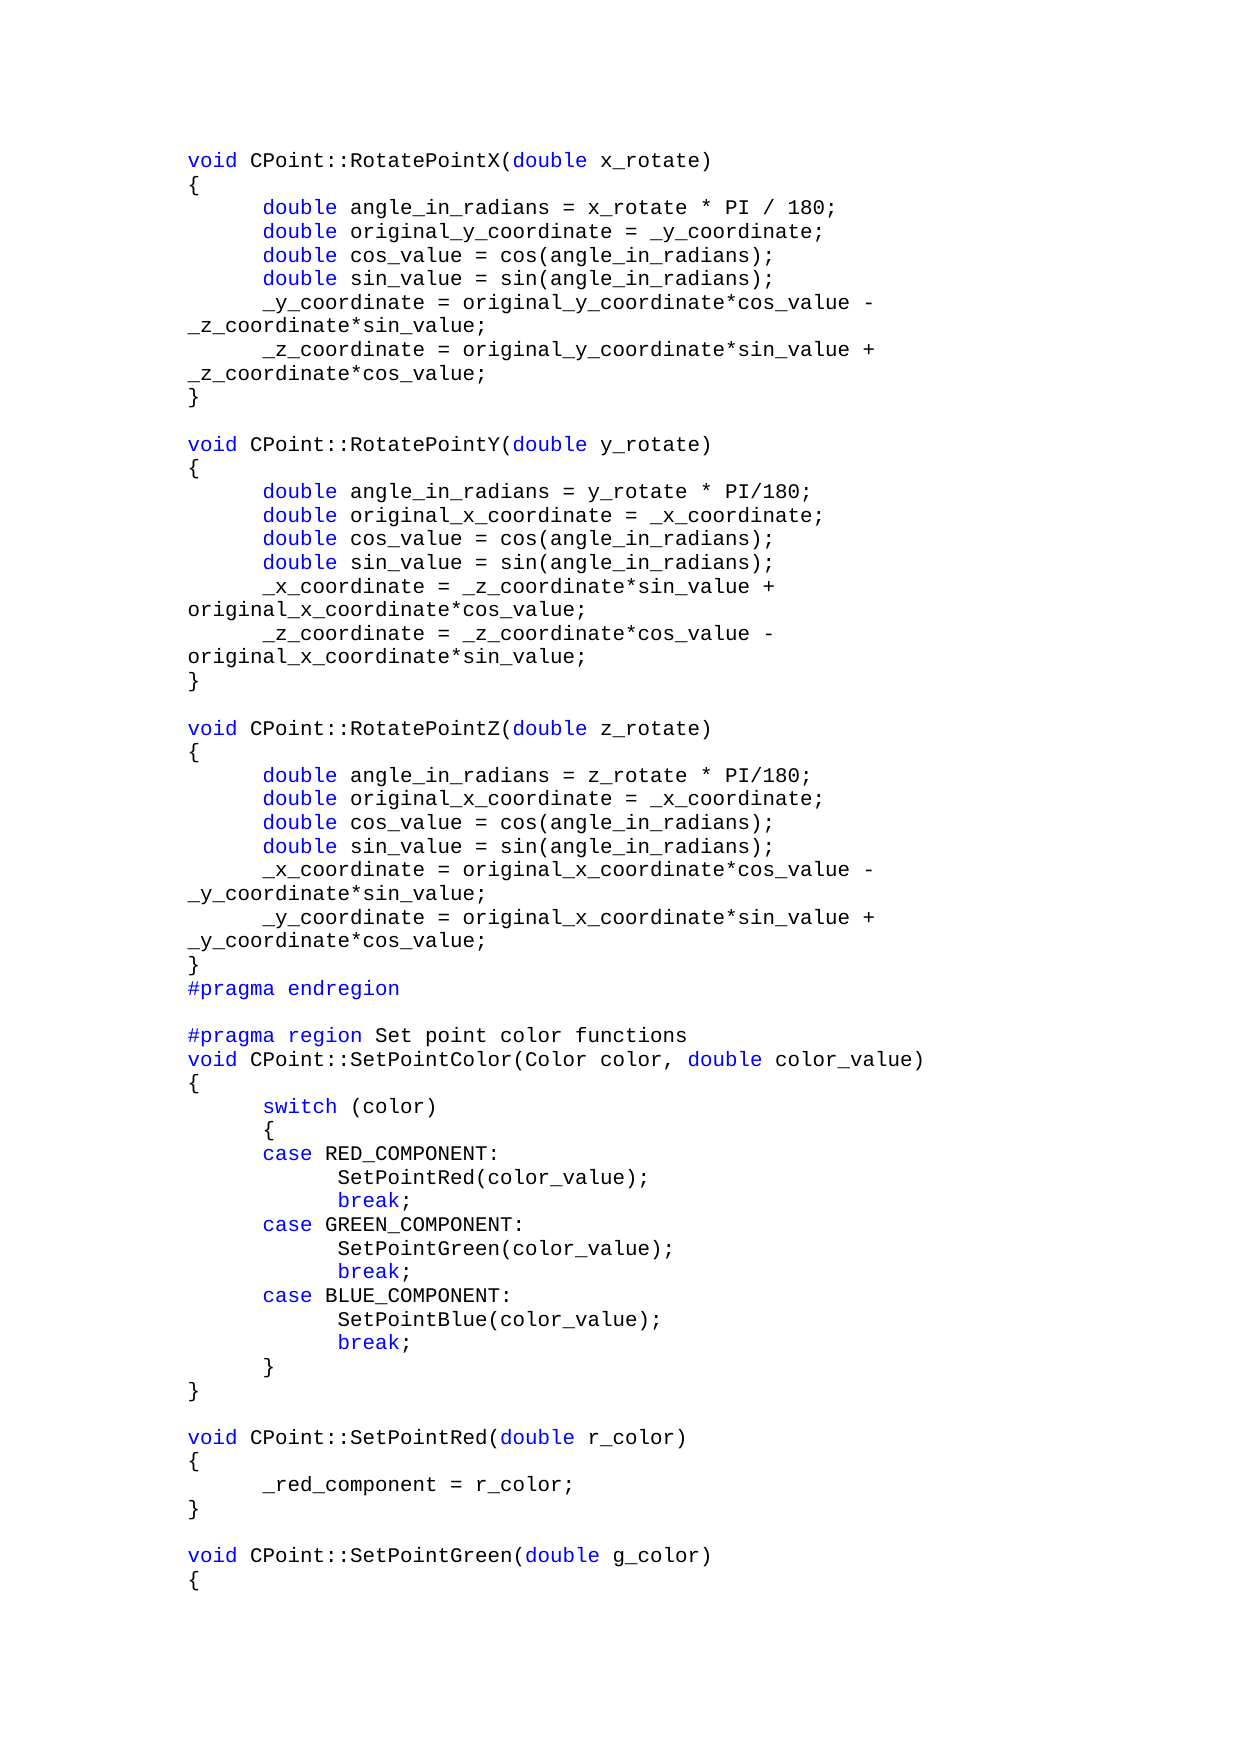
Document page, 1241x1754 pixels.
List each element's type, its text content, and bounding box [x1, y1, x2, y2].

text break; [187, 1332, 1053, 1356]
text { [187, 741, 1053, 765]
text } [187, 1379, 1053, 1403]
text SetPointGreen(color_value); [187, 1238, 1053, 1261]
text } [187, 386, 1053, 410]
text #pragma endregion [187, 978, 1053, 1001]
text _z_coordinate = original_y_coordinate*sin_value + _z_coordinate*cos_value; [187, 339, 1053, 386]
text { [187, 1569, 1053, 1592]
text #pragma region Set point color functions [187, 1025, 1053, 1048]
text double sin_value = sin(angle_in_radians); [187, 552, 1053, 576]
text } [187, 670, 1053, 694]
text break; [187, 1261, 1053, 1285]
text } [187, 954, 1053, 978]
text { [187, 1072, 1053, 1096]
text { [187, 457, 1053, 481]
text double original_x_coordinate = _x_coordinate; [187, 788, 1053, 812]
text void CPoint::RotatePointX(double x_rotate) [187, 150, 1053, 174]
text SetPointRed(color_value); [187, 1167, 1053, 1190]
text switch (color) [187, 1096, 1053, 1119]
text break; [187, 1190, 1053, 1214]
text { [187, 1451, 1053, 1474]
text double cos_value = cos(angle_in_radians); [187, 244, 1053, 268]
text case RED_COMPONENT: [187, 1143, 1053, 1167]
text double sin_value = sin(angle_in_radians); [187, 836, 1053, 859]
text _z_coordinate = _z_coordinate*cos_value - original_x_coordinate*sin_value; [187, 623, 1053, 670]
text _red_component = r_color; [187, 1474, 1053, 1498]
text void CPoint::RotatePointZ(double z_rotate) [187, 717, 1053, 741]
text double angle_in_radians = z_rotate * PI/180; [187, 765, 1053, 788]
text } [187, 1498, 1053, 1521]
text void CPoint::SetPointGreen(double g_color) [187, 1545, 1053, 1569]
text double original_y_coordinate = _y_coordinate; [187, 221, 1053, 244]
text _x_coordinate = _z_coordinate*sin_value + original_x_coordinate*cos_value; [187, 576, 1053, 623]
text _y_coordinate = original_x_coordinate*sin_value + _y_coordinate*cos_value; [187, 907, 1053, 954]
text _y_coordinate = original_y_coordinate*cos_value - _z_coordinate*sin_value; [187, 292, 1053, 339]
text _x_coordinate = original_x_coordinate*cos_value - _y_coordinate*sin_value; [187, 859, 1053, 907]
text } [187, 1356, 1053, 1379]
text double original_x_coordinate = _x_coordinate; [187, 505, 1053, 528]
text double cos_value = cos(angle_in_radians); [187, 528, 1053, 552]
text SetPointBlue(color_value); [187, 1309, 1053, 1332]
text double angle_in_radians = x_rotate * PI / 180; [187, 197, 1053, 221]
text case BLUE_COMPONENT: [187, 1285, 1053, 1309]
text double angle_in_radians = y_rotate * PI/180; [187, 481, 1053, 505]
text case GREEN_COMPONENT: [187, 1214, 1053, 1238]
text void CPoint::SetPointRed(double r_color) [187, 1427, 1053, 1451]
text void CPoint::SetPointColor(Color color, double color_value) [187, 1048, 1053, 1072]
text double cos_value = cos(angle_in_radians); [187, 812, 1053, 836]
text double sin_value = sin(angle_in_radians); [187, 268, 1053, 292]
text { [187, 1119, 1053, 1143]
text { [187, 174, 1053, 197]
text void CPoint::RotatePointY(double y_rotate) [187, 434, 1053, 457]
